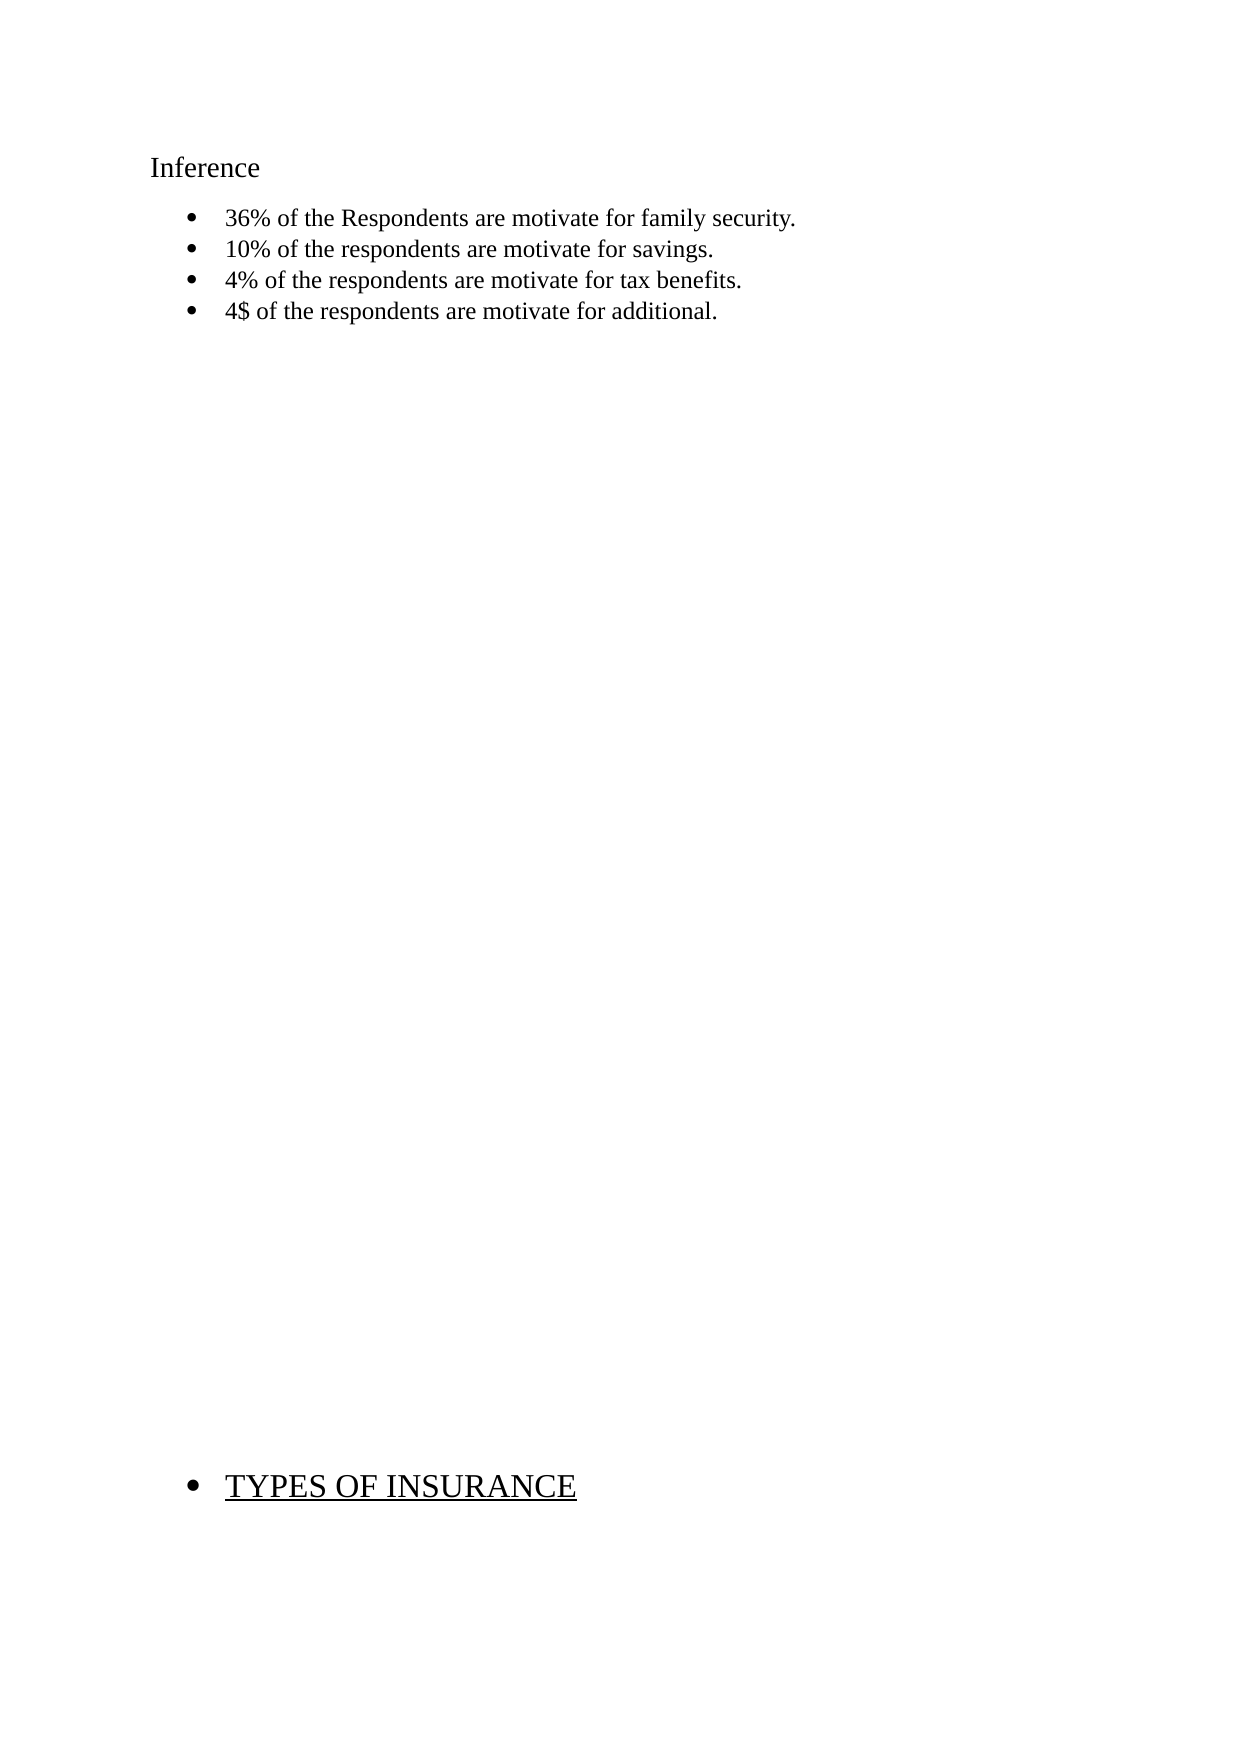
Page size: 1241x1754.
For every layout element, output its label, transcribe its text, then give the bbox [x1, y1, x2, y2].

text Inference [150, 150, 1090, 183]
list TYPES OF INSURANCE [187, 1466, 1090, 1504]
list 36% of the Respondents are motivate for family security. [187, 203, 1090, 232]
list 4$ of the respondents are motivate for additional. [187, 296, 1090, 325]
list 4% of the respondents are motivate for tax benefits. [187, 265, 1090, 294]
list 10% of the respondents are motivate for savings. [187, 234, 1090, 263]
